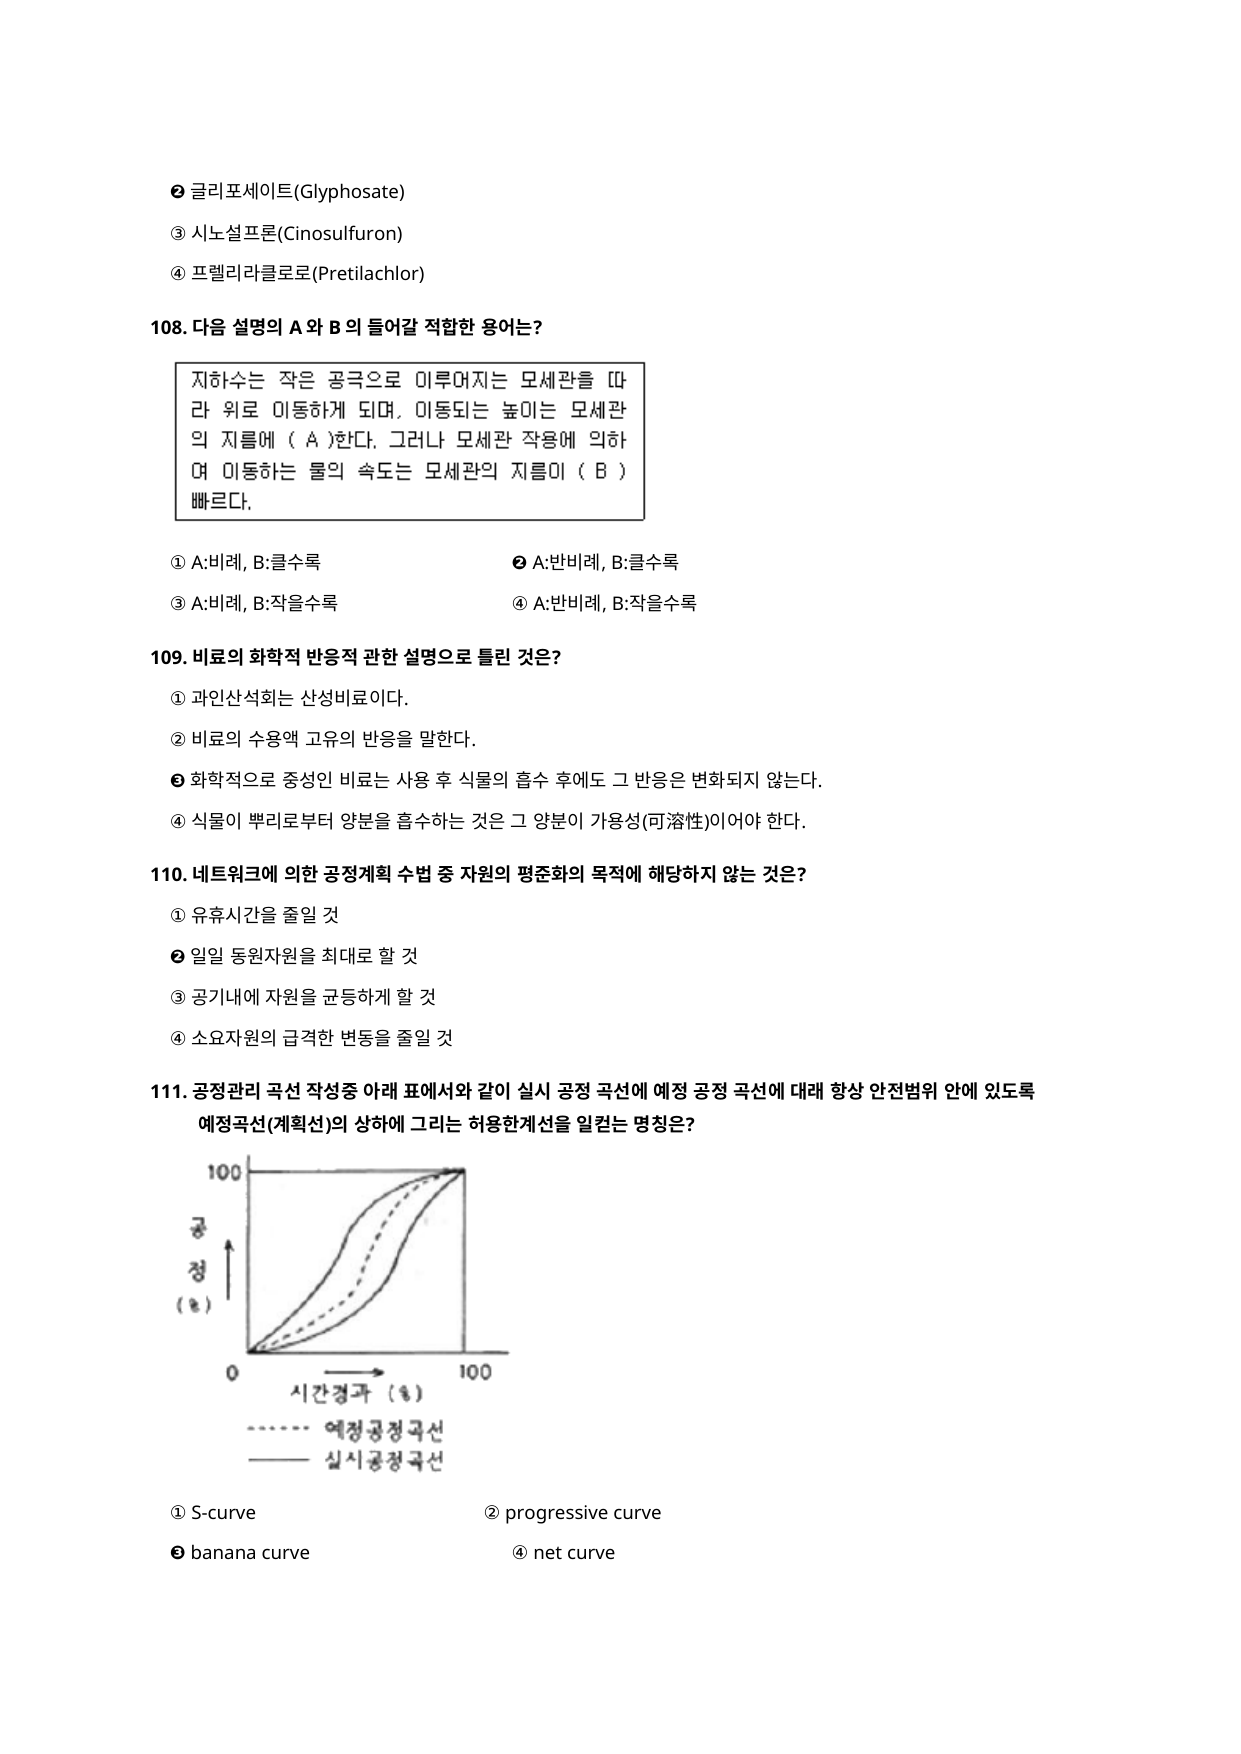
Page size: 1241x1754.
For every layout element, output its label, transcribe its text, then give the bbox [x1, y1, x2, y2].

text 110. 네트워크에 의한 공정계획 수법 중 자원의 평준화의 목적에 해당하지 않는 것은? [150, 860, 1090, 887]
picture [169, 353, 650, 529]
text ① 유휴시간을 줄일 것 [150, 901, 1090, 928]
text ① 과인산석회는 산성비료이다. [150, 683, 1090, 711]
text ③ A:비례, B:작을수록 ④ A:반비례, B:작을수록 [150, 589, 1090, 616]
text 109. 비료의 화학적 반응적 관한 설명으로 틀린 것은? [150, 643, 1090, 670]
text ③ 공기내에 자원을 균등하게 할 것 [150, 983, 1090, 1010]
text ② 비료의 수용액 고유의 반응을 말한다. [150, 724, 1090, 752]
text ③ 시노설프론(Cinosulfuron) [150, 218, 1090, 245]
text ❸ 화학적으로 중성인 비료는 사용 후 식물의 흡수 후에도 그 반응은 변화되지 않는다. [150, 765, 1090, 793]
text ❷ 일일 동원자원을 최대로 할 것 [150, 942, 1090, 969]
text 108. 다음 설명의 A와 B의 들어갈 적합한 용어는? [150, 312, 1090, 340]
text 111. 공정관리 곡선 작성중 아래 표에서와 같이 실시 공정 곡선에 예정 공정 곡선에 대래 항상 안전범위 안에 있도록 예정곡선(계획선)의 상하에 그리는 허용한계선을 일컫는 명칭은? [150, 1077, 1090, 1137]
text ④ 프렐리라클로로(Pretilachlor) [150, 259, 1090, 286]
text ④ 식물이 뿌리로부터 양분을 흡수하는 것은 그 양분이 가용성(可溶性)이어야 한다. [150, 806, 1090, 833]
text ❷ 글리포세이트(Glyphosate) [150, 177, 1090, 204]
text ❸ banana curve ④ net curve [150, 1539, 1090, 1564]
text ① A:비례, B:클수록 ❷ A:반비례, B:클수록 [150, 548, 1090, 575]
text ④ 소요자원의 급격한 변동을 줄일 것 [150, 1023, 1090, 1051]
picture [169, 1150, 515, 1481]
text ① S-curve ② progressive curve [150, 1499, 1090, 1525]
